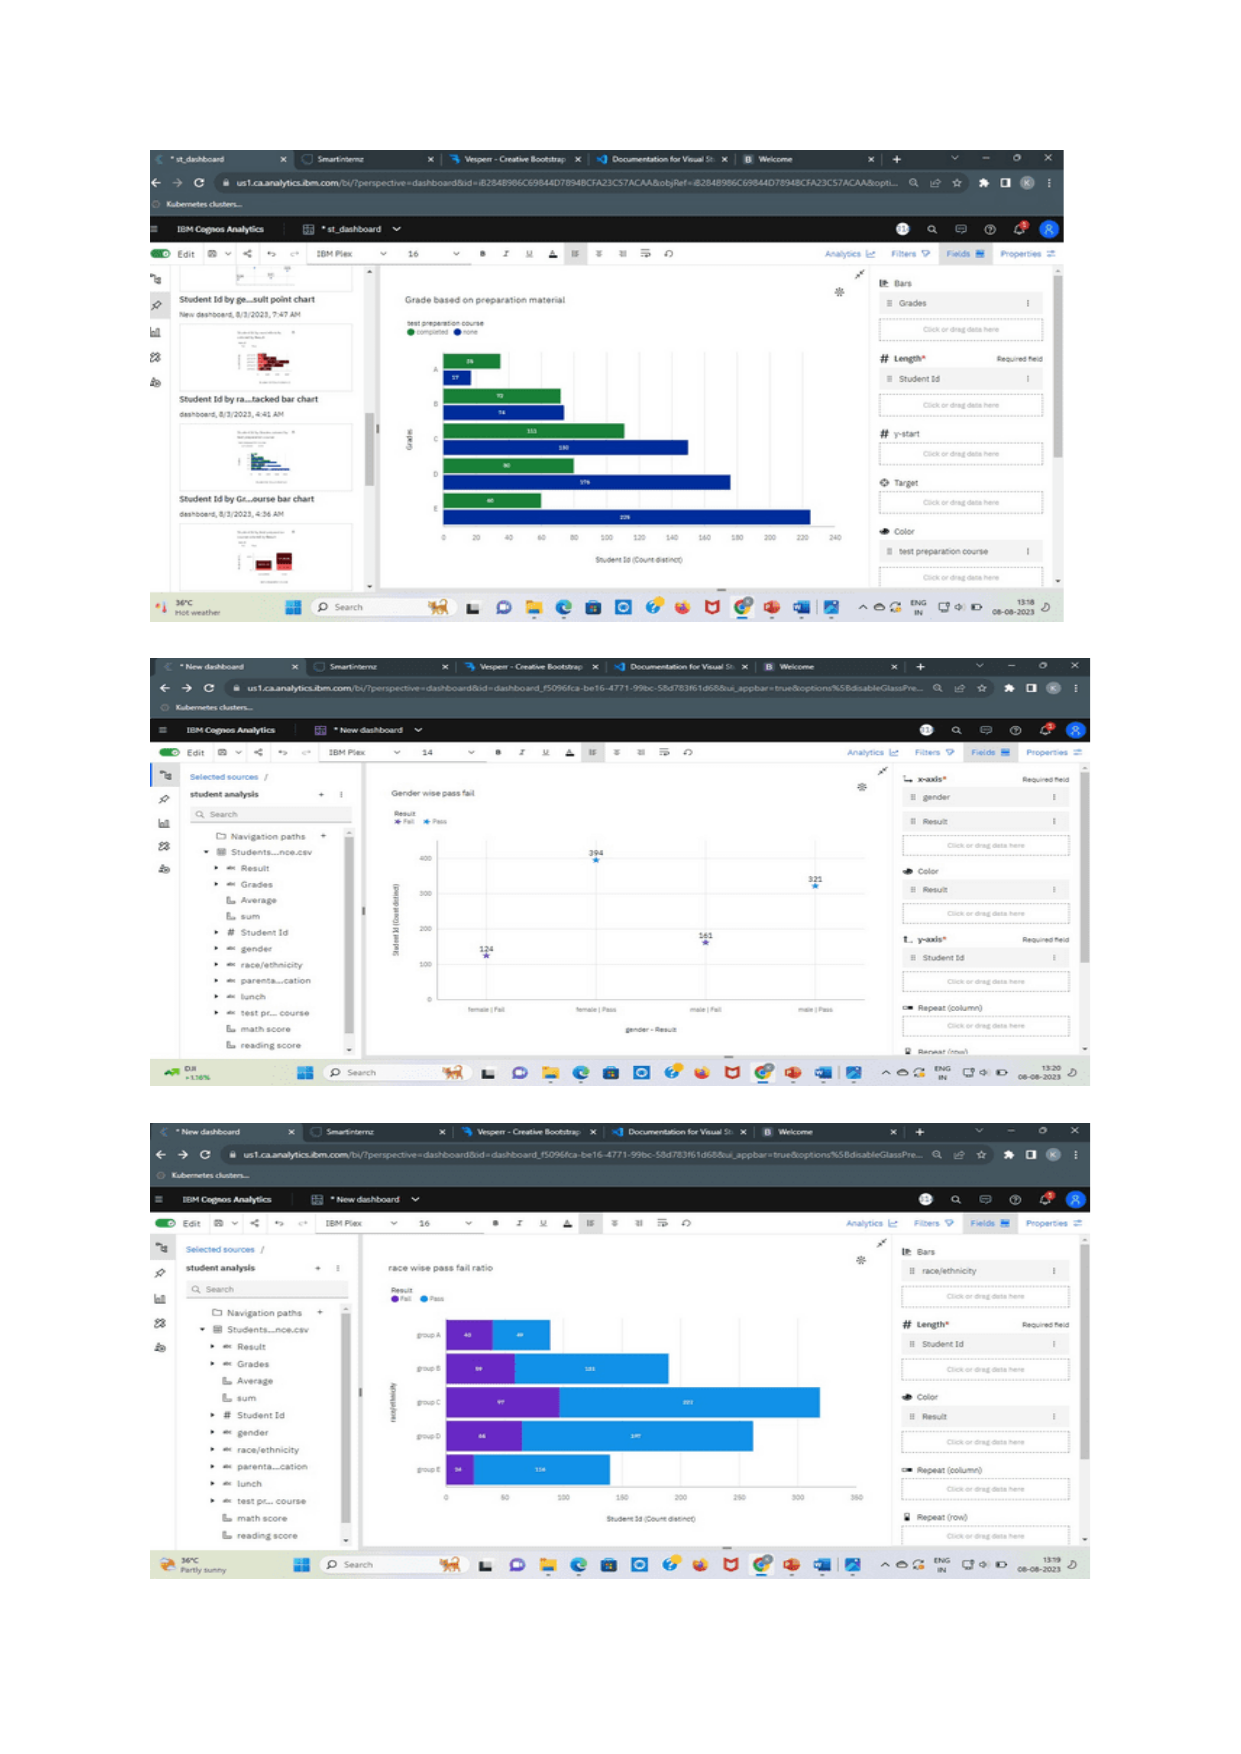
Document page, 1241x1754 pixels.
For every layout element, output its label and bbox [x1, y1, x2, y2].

picture [150, 658, 1091, 1086]
picture [150, 1123, 1091, 1579]
picture [150, 150, 1064, 622]
